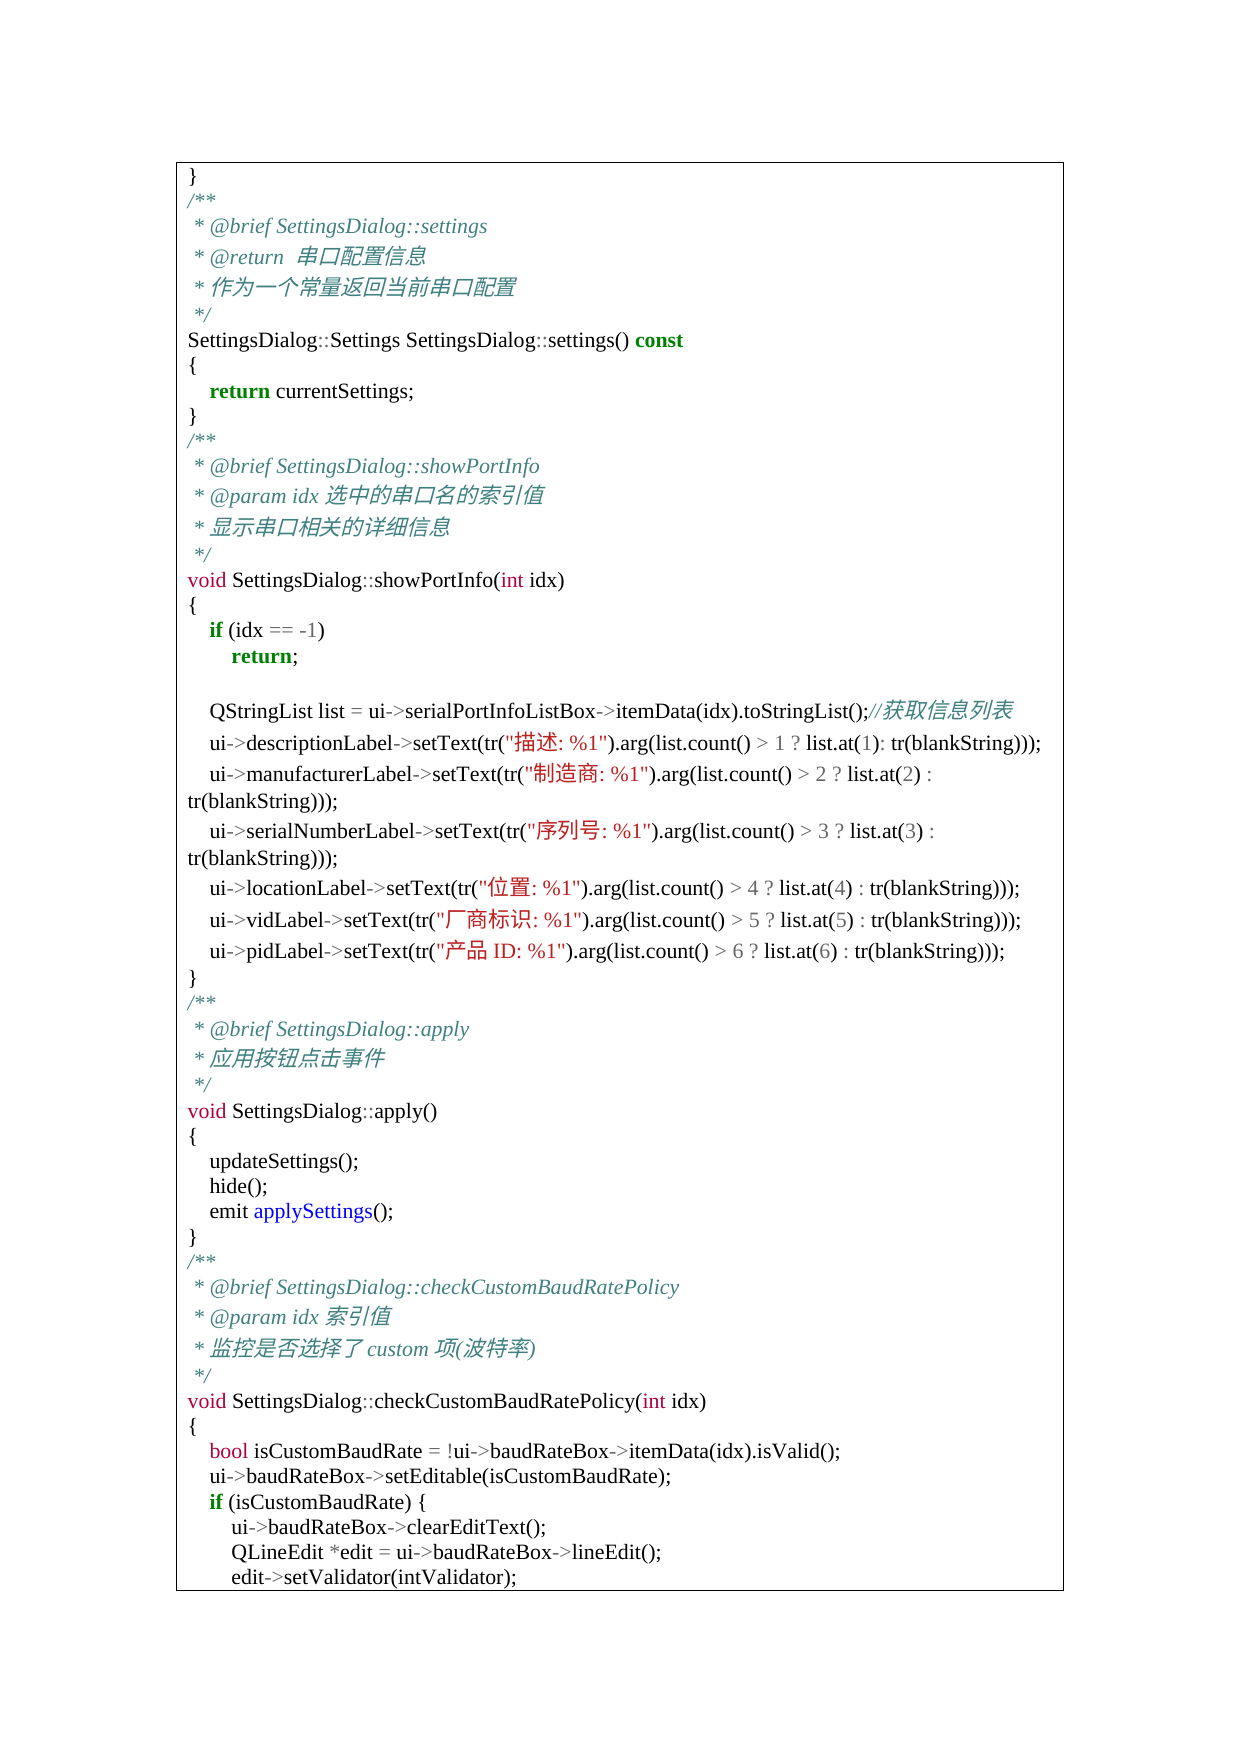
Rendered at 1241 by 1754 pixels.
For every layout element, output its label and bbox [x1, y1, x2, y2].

table_cell [177, 163, 1063, 1589]
